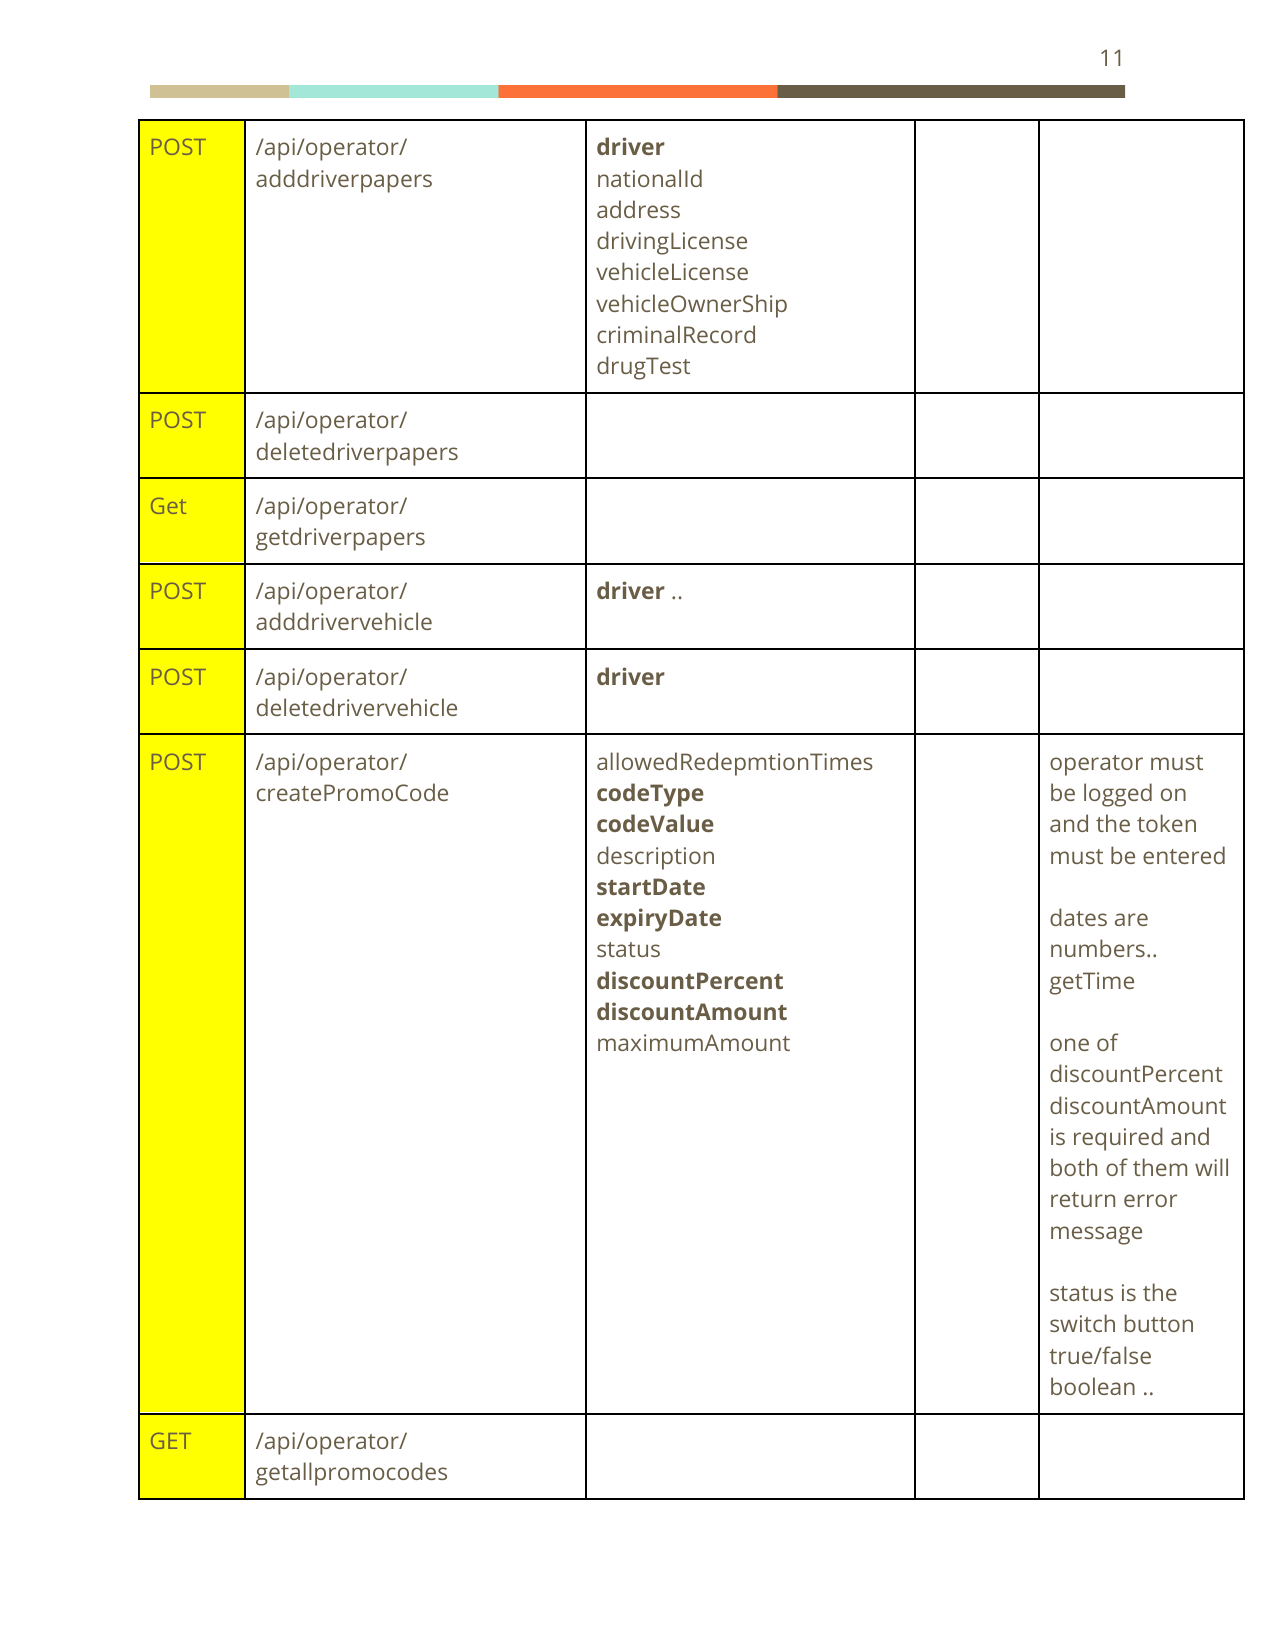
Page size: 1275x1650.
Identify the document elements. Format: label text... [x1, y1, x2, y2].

table_cell operator must be logged on and the token must be entered dates are numbers.. getTime one of discountPercent discountAmount is required and both of them will return error message status is the switch button true/false boolean .. [1040, 735, 1243, 1412]
table_cell allowedRedepmtionTimes codeType codeValue description startDate expiryDate status discountPercent discountAmount maximumAmount [587, 735, 914, 1412]
table_cell POST [140, 650, 244, 733]
table_cell POST [140, 565, 244, 648]
table_cell /api/operator/getallpromocodes [246, 1415, 585, 1498]
table_cell POST [140, 394, 244, 477]
table_cell [587, 394, 914, 477]
table_cell [587, 479, 914, 562]
table_cell [916, 479, 1038, 562]
table_cell /api/operator/getdriverpapers [246, 479, 585, 562]
table_cell [1040, 650, 1243, 733]
table_cell /api/operator/adddrivervehicle [246, 565, 585, 648]
table_cell /api/operator/adddriverpapers [246, 121, 585, 392]
table_cell [1040, 479, 1243, 562]
table_cell Get [140, 479, 244, 562]
table_cell driver [587, 650, 914, 733]
table_cell [587, 1415, 914, 1498]
table_cell [916, 1415, 1038, 1498]
table_cell [916, 650, 1038, 733]
table_cell /api/operator/deletedrivervehicle [246, 650, 585, 733]
table_cell /api/operator/createPromoCode [246, 735, 585, 1412]
table_cell [1040, 1415, 1243, 1498]
table_cell POST [140, 735, 244, 1412]
table_cell GET [140, 1415, 244, 1498]
table_cell POST [140, 121, 244, 392]
table_cell [916, 565, 1038, 648]
table_cell driver .. [587, 565, 914, 648]
table_cell /api/operator/deletedriverpapers [246, 394, 585, 477]
picture [150, 85, 1125, 98]
table_cell [1040, 565, 1243, 648]
table_cell [916, 394, 1038, 477]
table_cell [1040, 394, 1243, 477]
table_cell driver nationalId address drivingLicense vehicleLicense vehicleOwnerShip criminalRecord drugTest [587, 121, 914, 392]
table_cell [916, 121, 1038, 392]
table_cell [1040, 121, 1243, 392]
table_cell [916, 735, 1038, 1412]
